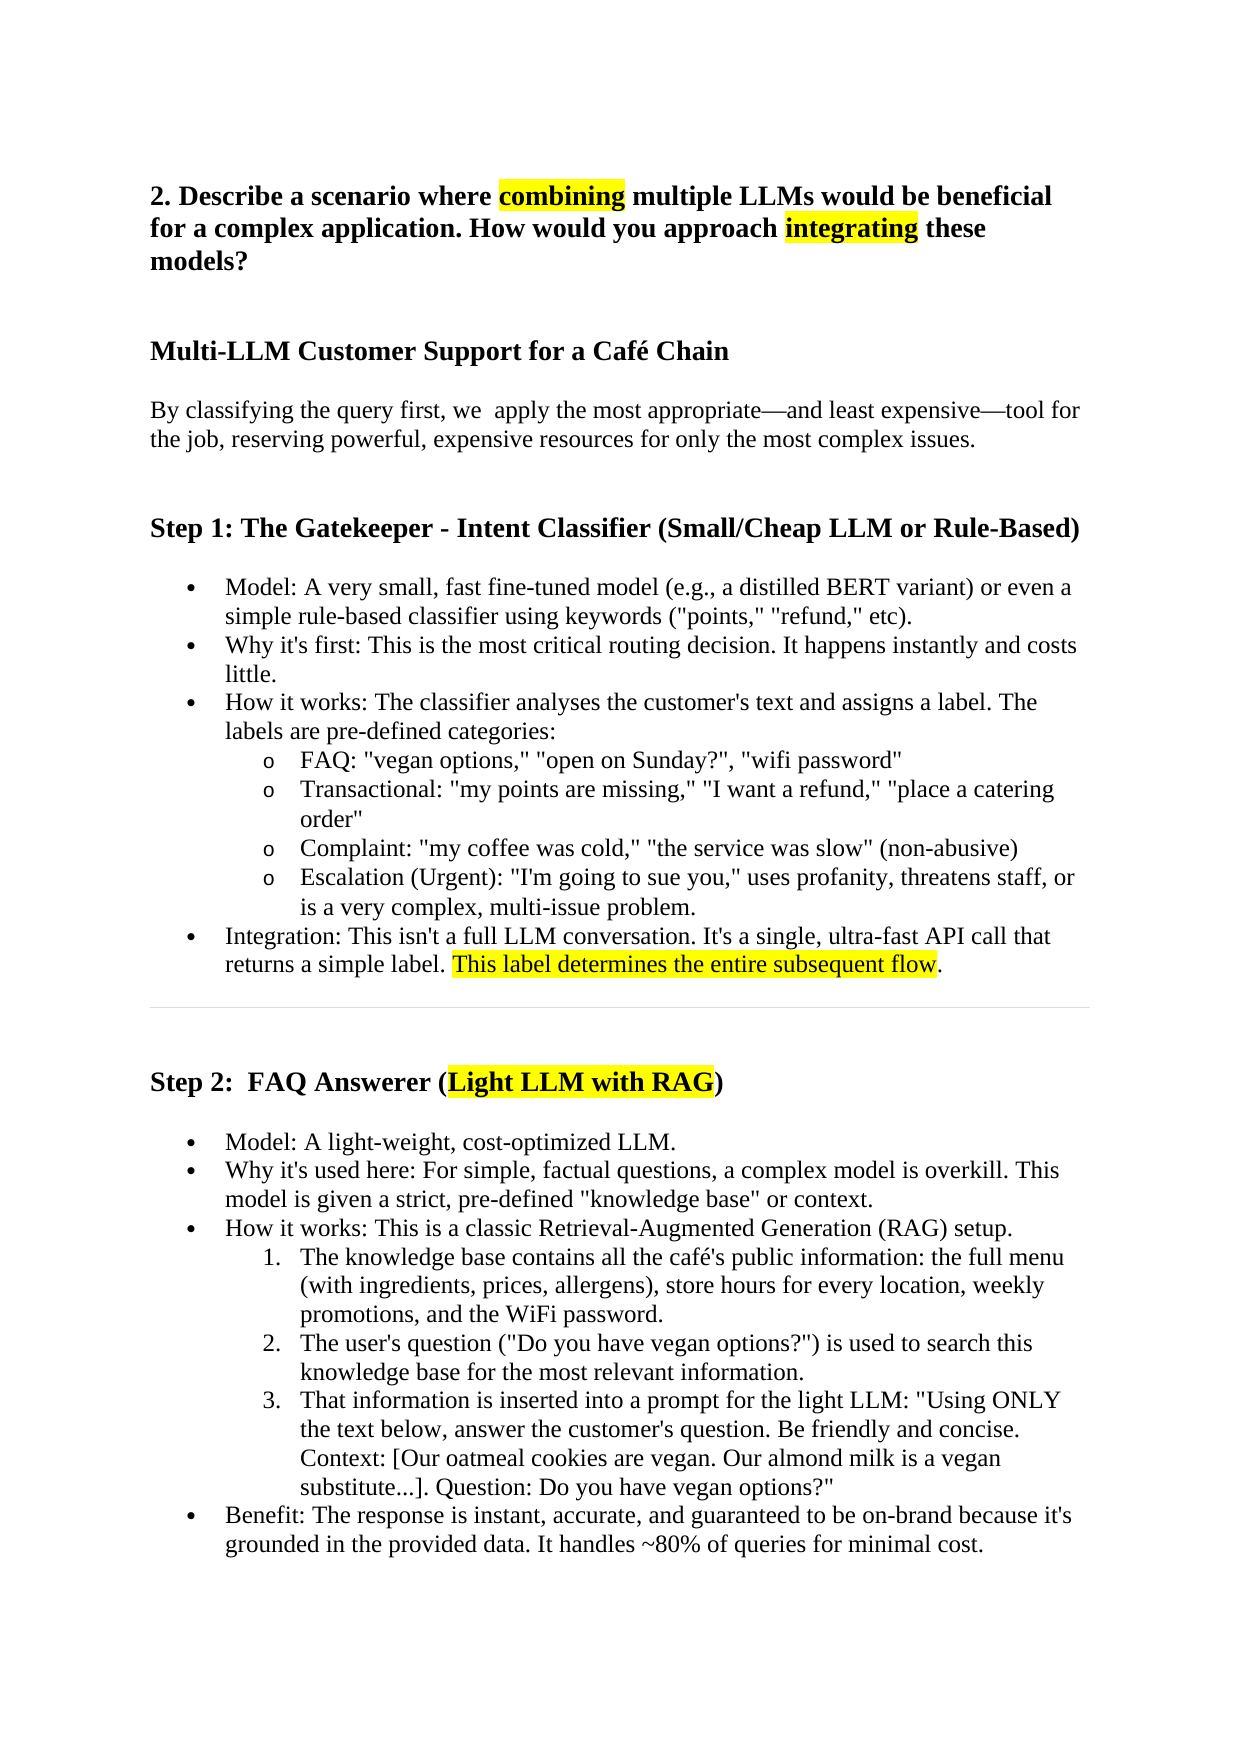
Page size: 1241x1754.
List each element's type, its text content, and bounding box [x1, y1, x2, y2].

list FAQ: "vegan options," "open on Sunday?", "wifi password" [262, 745, 1090, 774]
list The user's question ("Do you have vegan options?") is used to search this knowledge base for the most relevant information. [262, 1328, 1090, 1386]
list Model: A light-weight, cost-optimized LLM. [187, 1127, 1090, 1156]
list Benefit: The response is instant, accurate, and guaranteed to be on-brand because it's grounded in the provided data. It handles ~80% of queries for minimal cost. [187, 1501, 1090, 1558]
list How it works: The classifier analyses the customer's text and assigns a label. The labels are pre-defined categories: [187, 687, 1090, 745]
text 2. Describe a scenario where combining multiple LLMs would be beneficial for a complex application. How would you approach integrating these models? [150, 179, 1090, 276]
text Step 2: FAQ Answerer (Light LLM with RAG) [150, 1065, 448, 1098]
list Escalation (Urgent): "I'm going to sue you," uses profanity, threatens staff, or is a very complex, multi-issue problem. [262, 862, 1090, 921]
list Why it's used here: For simple, factual questions, a complex model is overkill. This model is given a strict, pre-defined "knowledge base" or context. [187, 1156, 1090, 1213]
list Why it's first: This is the most critical routing decision. It happens instantly and costs little. [187, 630, 1090, 687]
list Complaint: "my coffee was cold," "the service was slow" (non-abusive) [262, 833, 1090, 862]
list Integration: This isn't a full LLM conversation. It's a single, ultra-fast API call that returns a simple label. This label determines the entire subsequent flow. [187, 921, 1090, 978]
list The knowledge base contains all the café's public information: the full menu (with ingredients, prices, allergens), store hours for every location, weekly promotions, and the WiFi password. [262, 1242, 1090, 1328]
subtitle Multi-LLM Customer Support for a Café Chain [150, 334, 1090, 366]
list Transactional: "my points are missing," "I want a refund," "place a catering order" [262, 774, 1090, 833]
list Model: A very small, fast fine-tuned model (e.g., a distilled BERT variant) or even a simple rule-based classifier using keywords ("points," "refund," etc). [187, 572, 1090, 630]
list How it works: This is a classic Retrieval-Augmented Generation (RAG) setup. [187, 1213, 1090, 1242]
list That information is inserted into a prompt for the light LLM: "Using ONLY the text below, answer the customer's question. Be friendly and concise. Context: [Our oatmeal cookies are vegan. Our almond milk is a vegan substitute...]. Question: Do you have vegan options?" [262, 1386, 1090, 1501]
text Step 2: FAQ Answerer (Light LLM with RAG) [714, 1065, 1090, 1098]
text By classifying the query first, we apply the most appropriate—and least expensive—tool for the job, reserving powerful, expensive resources for only the most complex issues. [150, 395, 1090, 453]
text Step 1: The Gatekeeper - Intent Classifier (Small/Cheap LLM or Rule-Based) [150, 511, 1090, 543]
